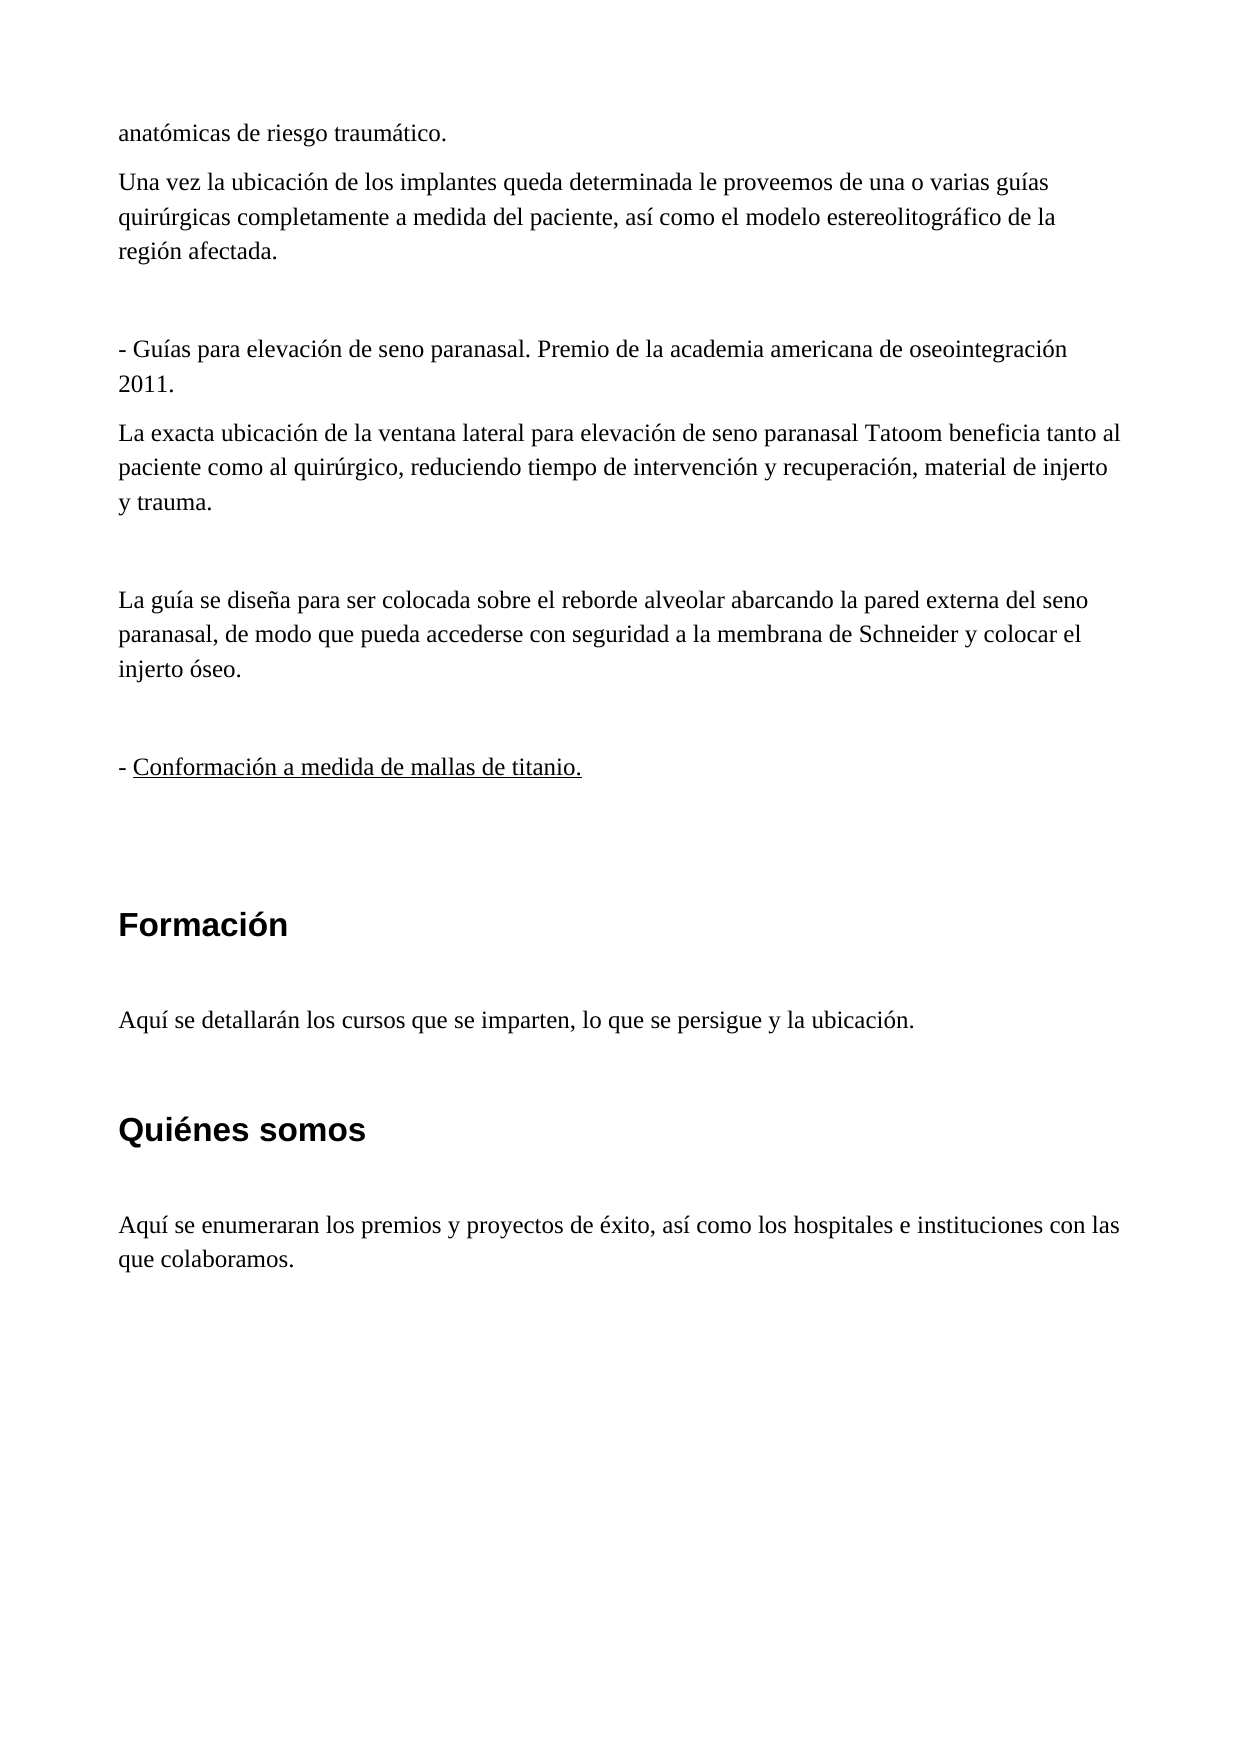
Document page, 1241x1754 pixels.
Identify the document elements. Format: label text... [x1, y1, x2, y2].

list Quiénes somos [118, 1110, 1122, 1148]
text - Conformación a medida de mallas de titanio. [118, 752, 1122, 781]
text La exacta ubicación de la ventana lateral para elevación de seno paranasal Tatoom beneficia tanto al paciente como al quirúrgico, reduciendo tiempo de intervención y recuperación, material de injerto y trauma. [118, 418, 1122, 516]
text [118, 118, 1122, 147]
text La guía se diseña para ser colocada sobre el reborde alveolar abarcando la pared externa del seno paranasal, de modo que pueda accederse con seguridad a la membrana de Schneider y colocar el injerto óseo. [118, 585, 1122, 683]
text - Guías para elevación de seno paranasal. Premio de la academia americana de oseointegración 2011. [118, 334, 1122, 397]
text Una vez la ubicación de los implantes queda determinada le proveemos de una o varias guías quirúrgicas completamente a medida del paciente, así como el modelo estereolitográfico de la región afectada. [118, 167, 1122, 265]
text Aquí se detallarán los cursos que se imparten, lo que se persigue y la ubicación. [118, 1005, 1122, 1034]
text Aquí se enumeraran los premios y proyectos de éxito, así como los hospitales e instituciones con las que colaboramos. [118, 1210, 1122, 1273]
list Formación [118, 905, 1122, 944]
